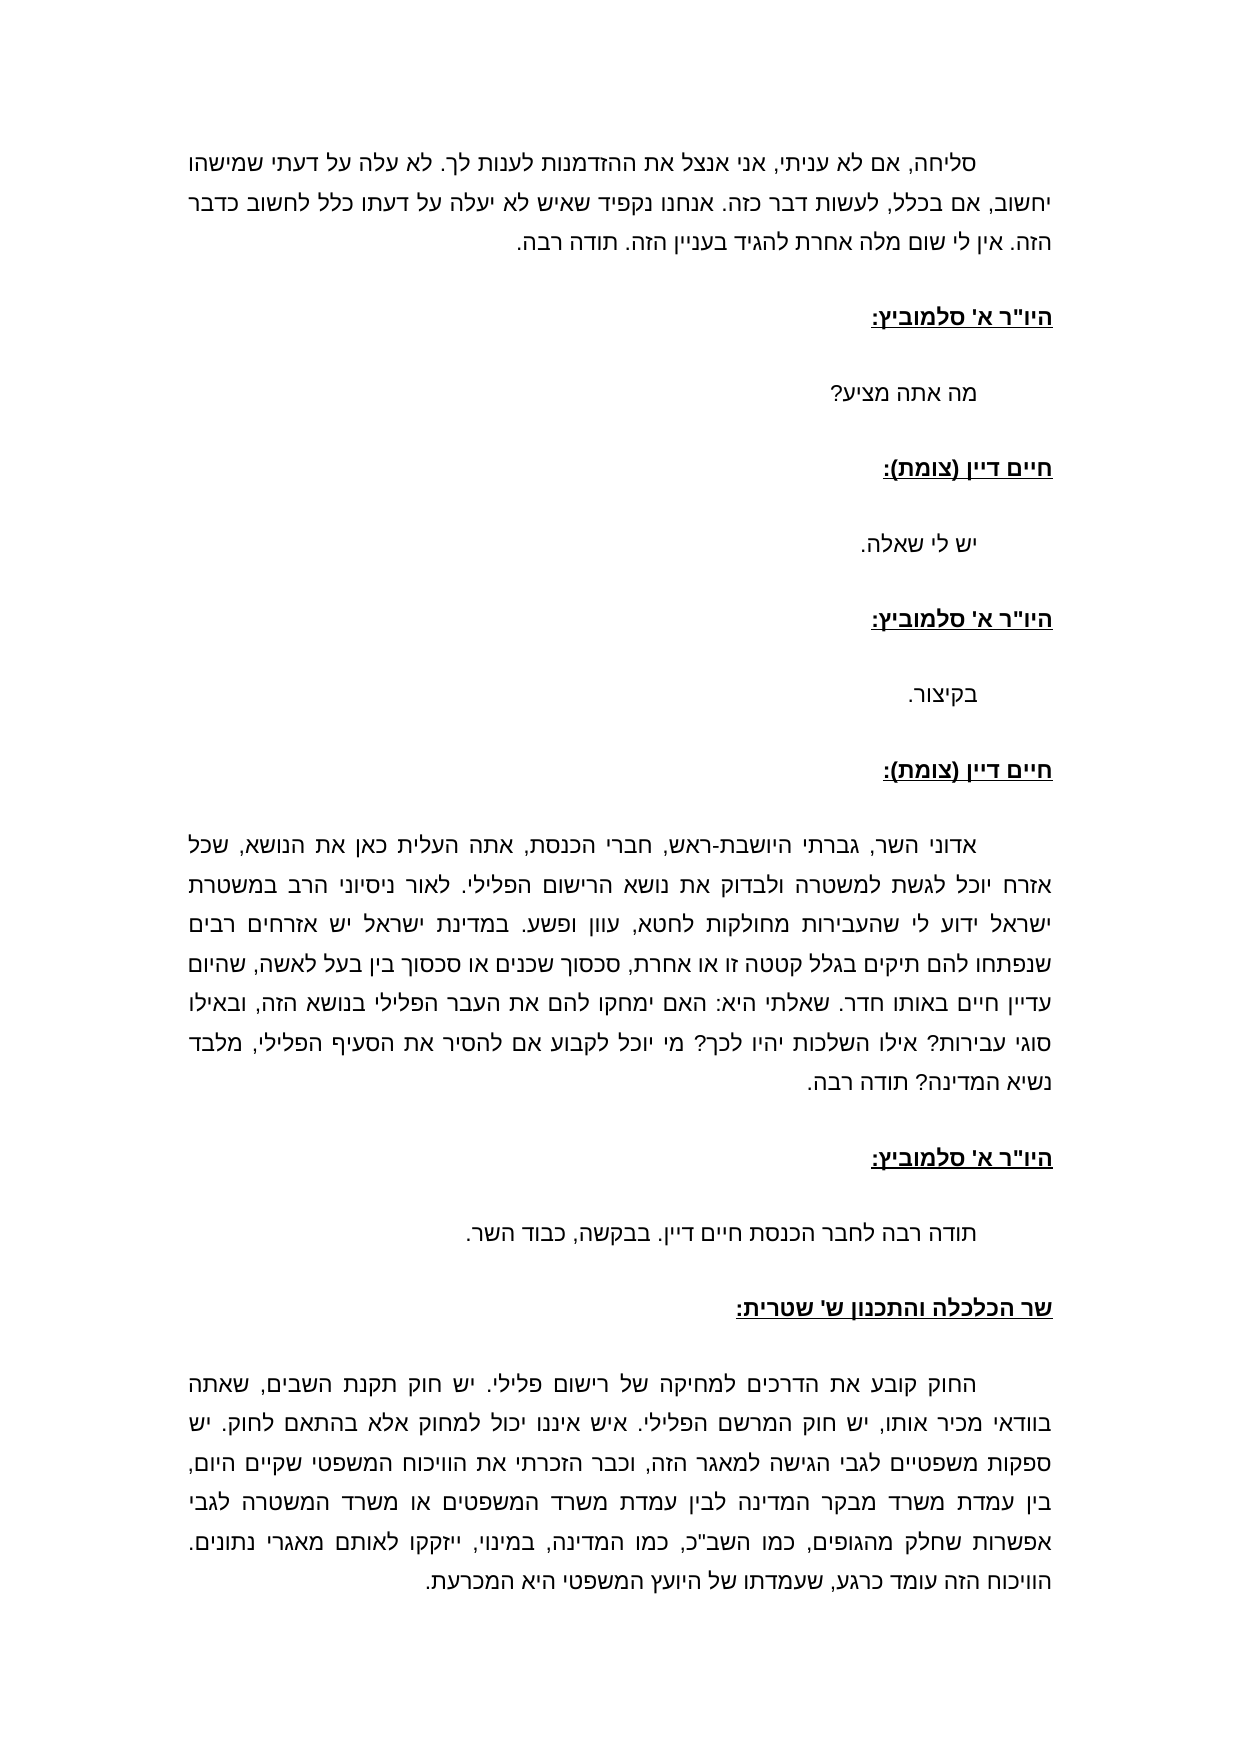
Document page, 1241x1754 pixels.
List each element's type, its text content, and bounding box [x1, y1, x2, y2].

text חיים דיין (צומת): [187, 455, 1053, 482]
text סליחה, אם לא עניתי, אני אנצל את ההזדמנות לענות לך. לא עלה על דעתי שמישהו יחשוב, אם בכלל, לעשות דבר כזה. אנחנו נקפיד שאיש לא יעלה על דעתו כלל לחשוב כדבר הזה. אין לי שום מלה אחרת להגיד בעניין הזה. תודה רבה. [187, 150, 1053, 255]
text היו"ר א' סלמוביץ: [187, 304, 1053, 331]
text מה אתה מציע? [187, 380, 1053, 406]
text אדוני השר, גברתי היושבת-ראש, חברי הכנסת, אתה העלית כאן את הנושא, שכל אזרח יוכל לגשת למשטרה ולבדוק את נושא הרישום הפלילי. לאור ניסיוני הרב במשטרת ישראל ידוע לי שהעבירות מחולקות לחטא, עוון ופשע. במדינת ישראל יש אזרחים רבים שנפתחו להם תיקים בגלל קטטה זו או אחרת, סכסוך שכנים או סכסוך בין בעל לאשה, שהיום עדיין חיים באותו חדר. שאלתי היא: האם ימחקו להם את העבר הפלילי בנושא הזה, ובאילו סוגי עבירות? אילו השלכות יהיו לכך? מי יוכל לקבוע אם להסיר את הסעיף הפלילי, מלבד נשיא המדינה? תודה רבה. [187, 832, 1053, 1096]
text בקיצור. [187, 681, 1053, 708]
text חיים דיין (צומת): [187, 757, 1053, 783]
text יש לי שאלה. [187, 531, 1053, 557]
text היו"ר א' סלמוביץ: [187, 606, 1053, 632]
text היו"ר א' סלמוביץ: [187, 1144, 1053, 1171]
text תודה רבה לחבר הכנסת חיים דיין. בבקשה, כבוד השר. [187, 1220, 1053, 1246]
text החוק קובע את הדרכים למחיקה של רישום פלילי. יש חוק תקנת השבים, שאתה בוודאי מכיר אותו, יש חוק המרשם הפלילי. איש איננו יכול למחוק אלא בהתאם לחוק. יש ספקות משפטיים לגבי הגישה למאגר הזה, וכבר הזכרתי את הוויכוח המשפטי שקיים היום, בין עמדת משרד מבקר המדינה לבין עמדת משרד המשפטים או משרד המשטרה לגבי אפשרות שחלק מהגופים, כמו השב"כ, כמו המדינה, במינוי, ייזקקו לאותם מאגרי נתונים. הוויכוח הזה עומד כרגע, שעמדתו של היועץ המשפטי היא המכרעת. [187, 1371, 1053, 1594]
text שר הכלכלה והתכנון ש' שטרית: [187, 1295, 1053, 1322]
